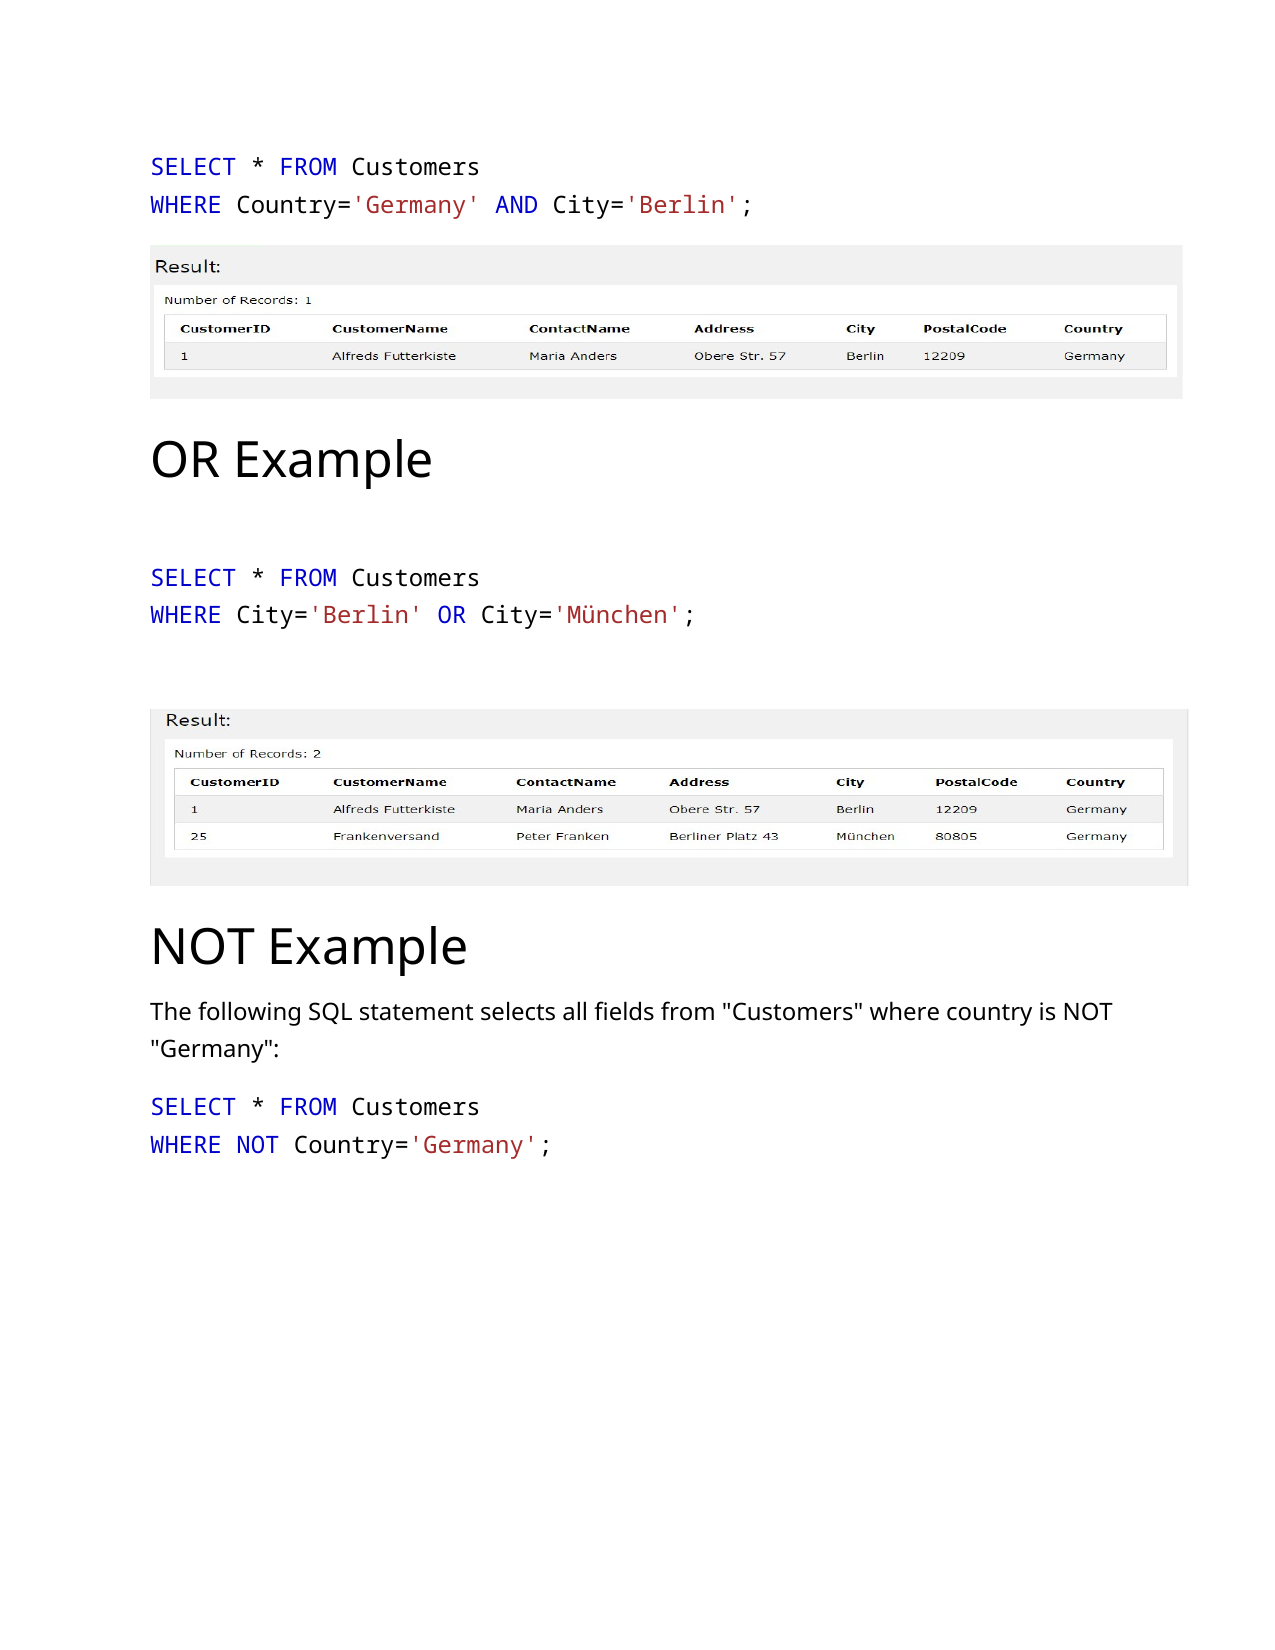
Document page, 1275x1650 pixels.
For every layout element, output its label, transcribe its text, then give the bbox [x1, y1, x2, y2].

text The following SQL statement selects all fields from "Customers" where country is NOT "Germany": [150, 994, 1125, 1064]
text SELECT * FROM Customers WHERE City='Berlin' OR City='München'; [150, 561, 1125, 631]
text SELECT * FROM Customers WHERE NOT Country='Germany'; [150, 1090, 1125, 1160]
picture [150, 709, 1200, 886]
subtitle OR Example [150, 424, 1125, 492]
text SELECT * FROM Customers WHERE Country='Germany' AND City='Berlin'; [150, 150, 1125, 220]
subtitle NOT Example [150, 911, 1125, 979]
picture [150, 245, 1183, 399]
